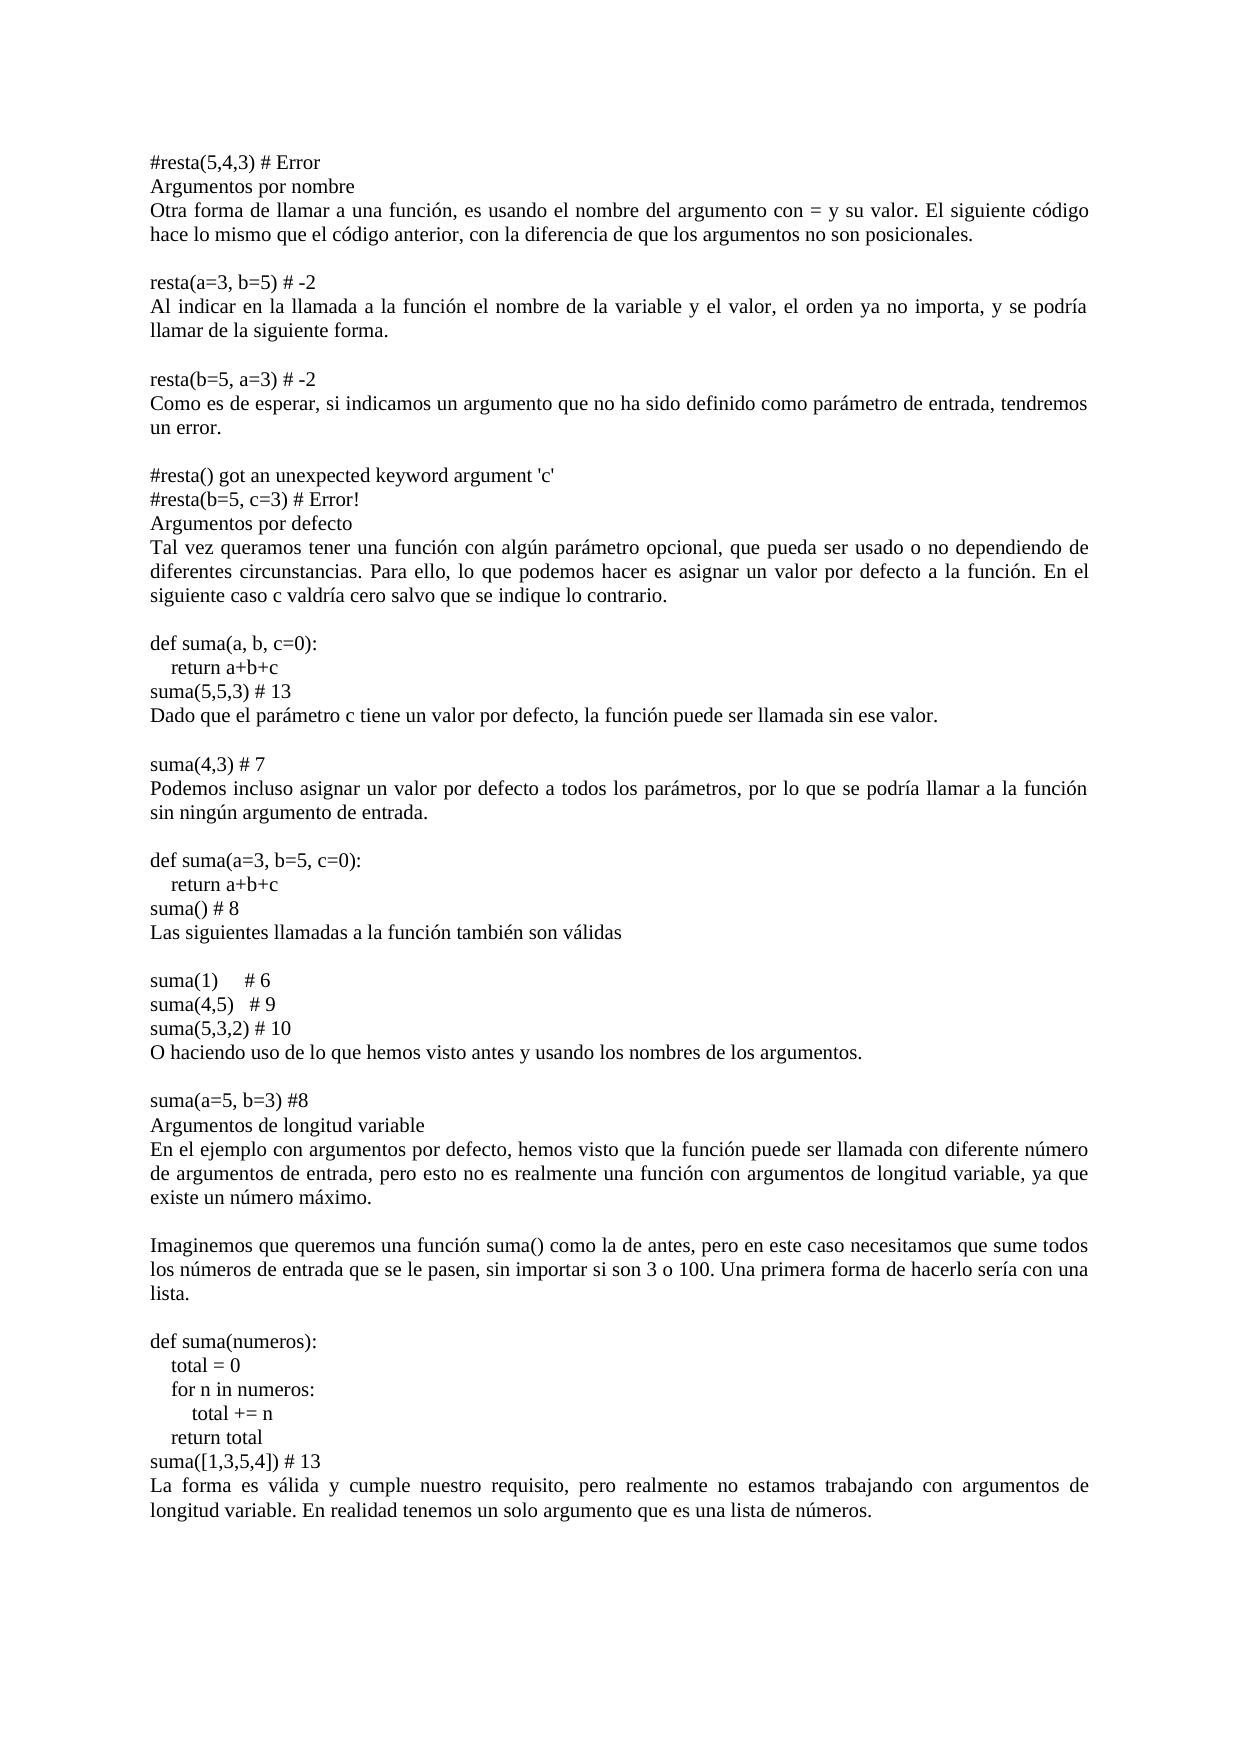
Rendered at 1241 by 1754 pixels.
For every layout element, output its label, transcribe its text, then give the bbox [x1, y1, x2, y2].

text for n in numeros: [150, 1377, 1090, 1401]
text Argumentos por defecto [150, 511, 1090, 535]
text O haciendo uso de lo que hemos visto antes y usando los nombres de los argumentos. [150, 1040, 1090, 1064]
text total += n [150, 1401, 1090, 1425]
text suma(5,3,2) # 10 [150, 1016, 1090, 1040]
text Dado que el parámetro c tiene un valor por defecto, la función puede ser llamada sin ese valor. [150, 703, 1090, 727]
text suma() # 8 [150, 896, 1090, 920]
text #resta() got an unexpected keyword argument 'c' [150, 463, 1090, 487]
text #resta(5,4,3) # Error [150, 150, 1090, 174]
text suma(4,3) # 7 [150, 752, 1090, 776]
text resta(b=5, a=3) # -2 [150, 367, 1090, 391]
text return a+b+c [150, 655, 1090, 679]
text def suma(numeros): [150, 1329, 1090, 1353]
text En el ejemplo con argumentos por defecto, hemos visto que la función puede ser llamada con diferente número de argumentos de entrada, pero esto no es realmente una función con argumentos de longitud variable, ya que existe un número máximo. [150, 1137, 1090, 1209]
text Argumentos de longitud variable [150, 1112, 1090, 1137]
text Imaginemos que queremos una función suma() como la de antes, pero en este caso necesitamos que sume todos los números de entrada que se le pasen, sin importar si son 3 o 100. Una primera forma de hacerlo sería con una lista. [150, 1233, 1090, 1305]
text suma(4,5) # 9 [150, 992, 1090, 1016]
text return total [150, 1425, 1090, 1449]
text La forma es válida y cumple nuestro requisito, pero realmente no estamos trabajando con argumentos de longitud variable. En realidad tenemos un solo argumento que es una lista de números. [150, 1473, 1090, 1522]
text Como es de esperar, si indicamos un argumento que no ha sido definido como parámetro de entrada, tendremos un error. [150, 391, 1090, 439]
text Otra forma de llamar a una función, es usando el nombre del argumento con = y su valor. El siguiente código hace lo mismo que el código anterior, con la diferencia de que los argumentos no son posicionales. [150, 198, 1090, 246]
text suma(1) # 6 [150, 968, 1090, 992]
text #resta(b=5, c=3) # Error! [150, 487, 1090, 511]
text def suma(a, b, c=0): [150, 631, 1090, 655]
text suma(5,5,3) # 13 [150, 679, 1090, 703]
text def suma(a=3, b=5, c=0): [150, 848, 1090, 872]
text Argumentos por nombre [150, 174, 1090, 198]
text Podemos incluso asignar un valor por defecto a todos los parámetros, por lo que se podría llamar a la función sin ningún argumento de entrada. [150, 776, 1090, 824]
text Al indicar en la llamada a la función el nombre de la variable y el valor, el orden ya no importa, y se podría llamar de la siguiente forma. [150, 294, 1090, 342]
text suma(a=5, b=3) #8 [150, 1088, 1090, 1112]
text Las siguientes llamadas a la función también son válidas [150, 920, 1090, 944]
text total = 0 [150, 1353, 1090, 1377]
text resta(a=3, b=5) # -2 [150, 270, 1090, 294]
text Tal vez queramos tener una función con algún parámetro opcional, que pueda ser usado o no dependiendo de diferentes circunstancias. Para ello, lo que podemos hacer es asignar un valor por defecto a la función. En el siguiente caso c valdría cero salvo que se indique lo contrario. [150, 535, 1090, 607]
text return a+b+c [150, 872, 1090, 896]
text suma([1,3,5,4]) # 13 [150, 1449, 1090, 1473]
